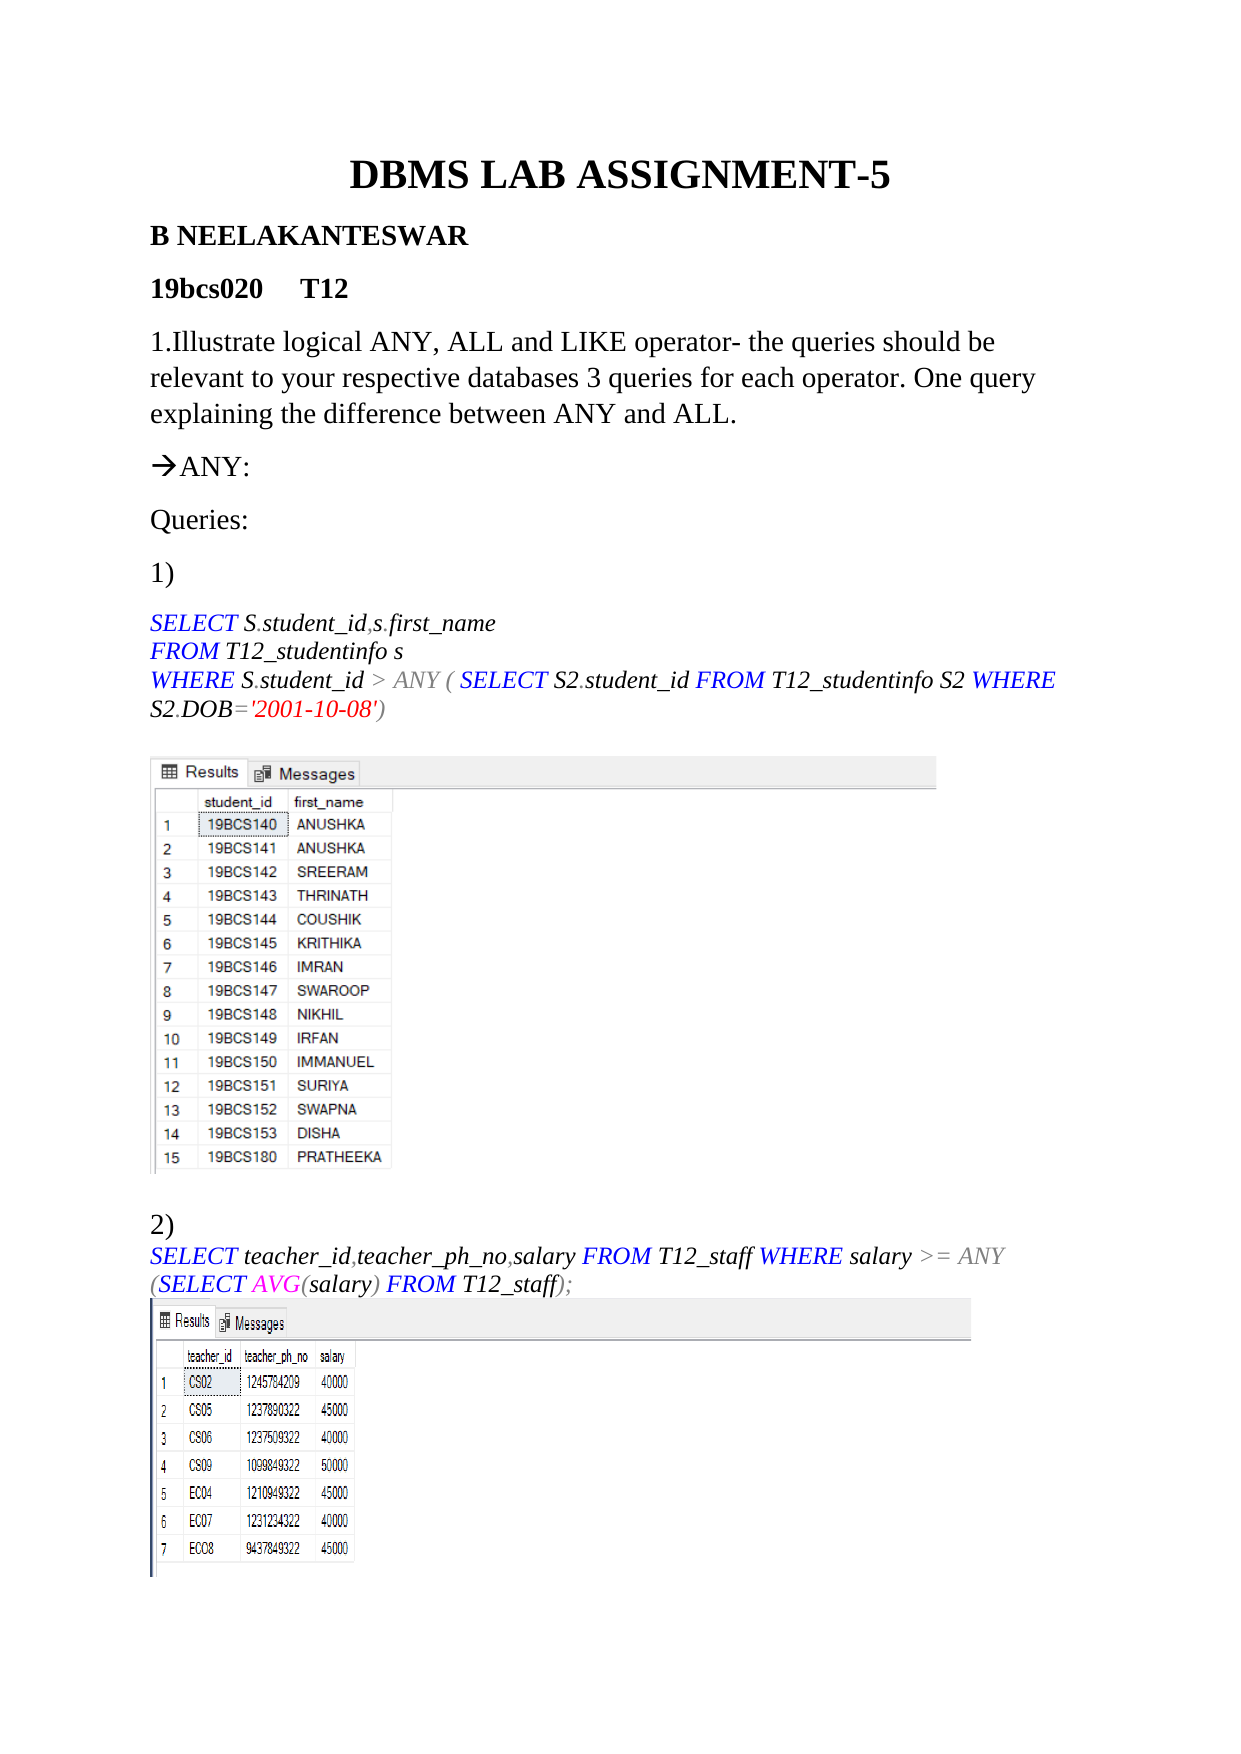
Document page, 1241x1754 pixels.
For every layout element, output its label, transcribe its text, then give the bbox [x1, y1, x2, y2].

text 1) [150, 555, 1090, 588]
text DBMS LAB ASSIGNMENT-5 [150, 150, 1090, 198]
text SELECT teacher_id,teacher_ph_no,salary FROM T12_staff WHERE salary >= ANY (SELECT AVG(salary) FROM T12_staff); [150, 1241, 1090, 1298]
text SELECT S.student_id,s.first_name [150, 608, 1090, 636]
text WHERE S.student_id > ANY ( SELECT S2.student_id FROM T12_studentinfo S2 WHERE S2.DOB='2001-10-08') [150, 665, 1090, 723]
picture [150, 1298, 972, 1577]
text Queries: [150, 502, 1090, 536]
text 19bcs020 T12 [150, 271, 1090, 305]
text 1.Illustrate logical ANY, ALL and LIKE operator- the queries should be relevant to your respective databases 3 queries for each operator. One query explaining the difference between ANY and ALL. [150, 324, 1090, 430]
text B NEELAKANTESWAR [150, 218, 1090, 252]
picture [150, 756, 937, 1174]
text 2) [150, 1207, 1090, 1241]
text ANY: [150, 449, 1090, 483]
text FROM T12_studentinfo s [150, 636, 1090, 665]
